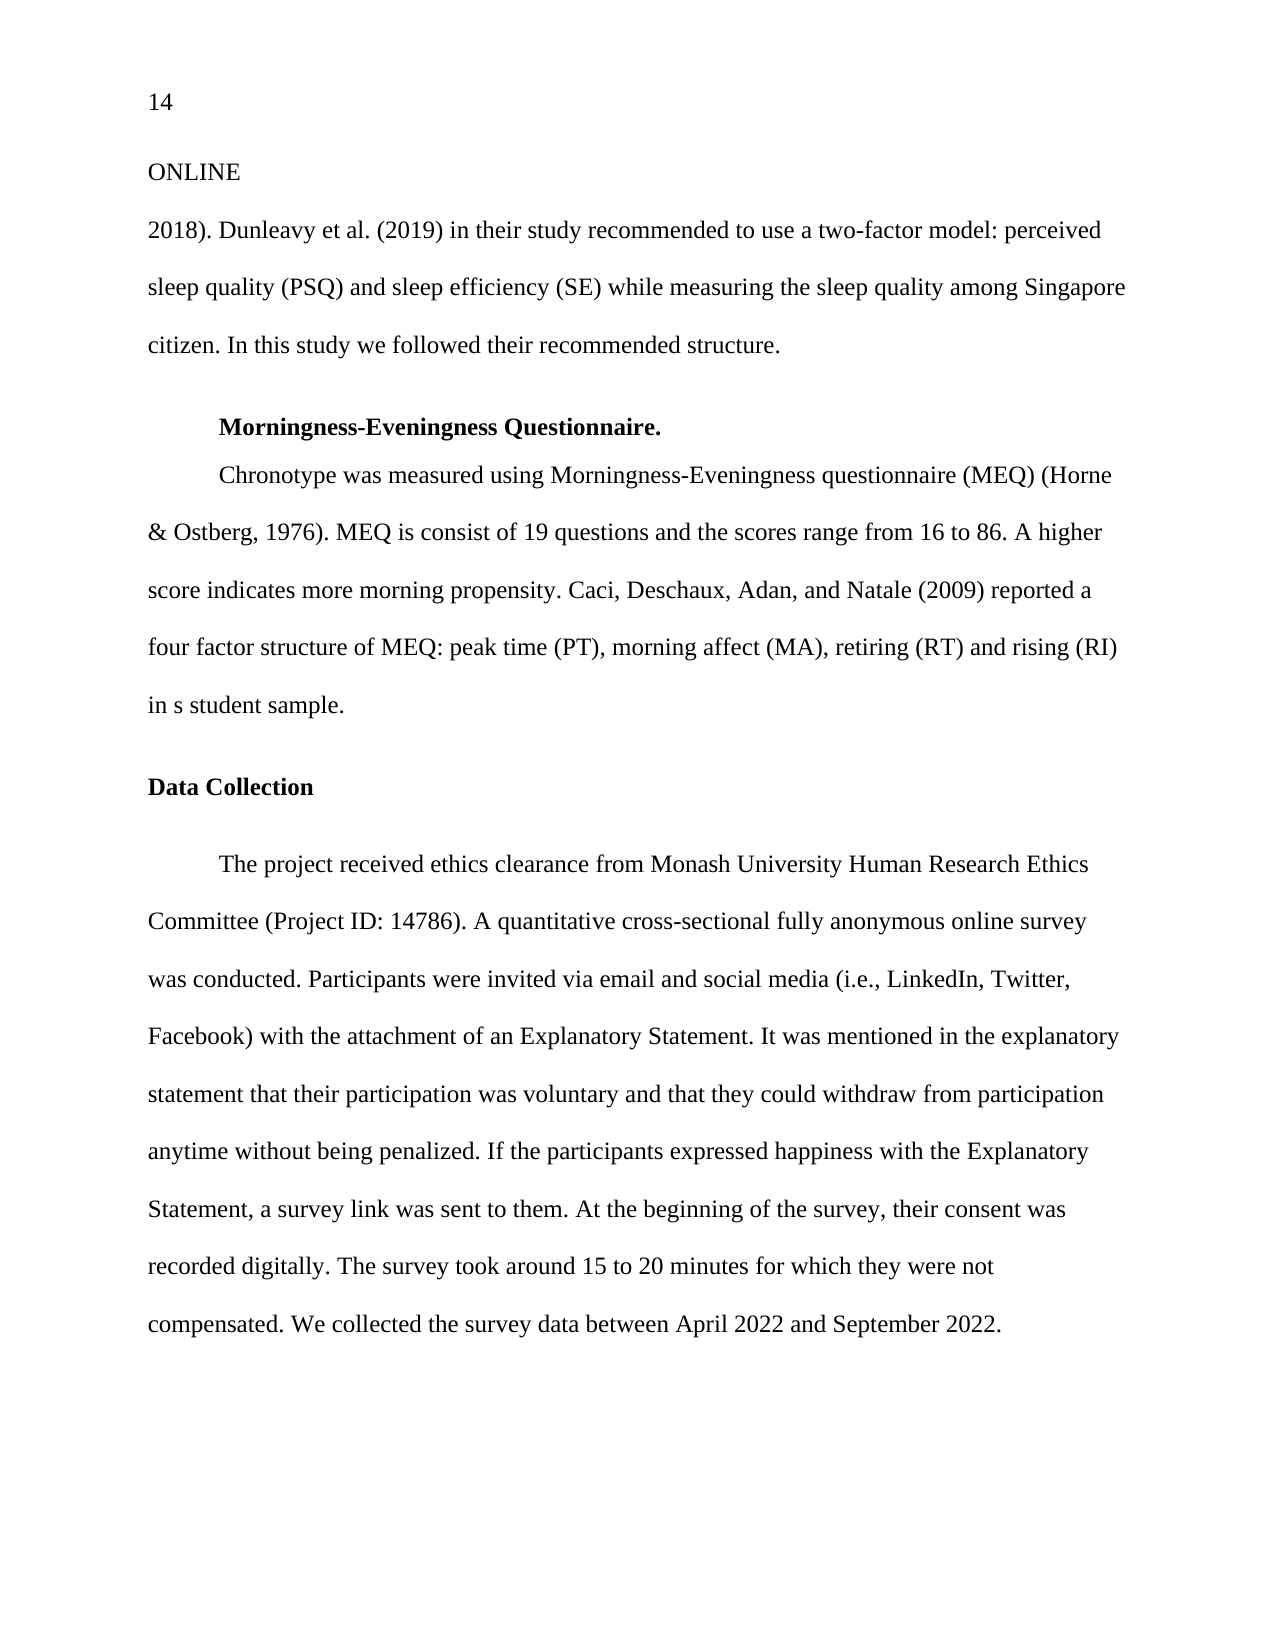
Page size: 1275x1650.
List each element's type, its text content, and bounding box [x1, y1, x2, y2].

subtitle Data Collection [148, 772, 1127, 801]
subtitle Morningness-Eveningness Questionnaire. [148, 412, 1127, 441]
text Chronotype was measured using Morningness-Eveningness questionnaire (MEQ) (Horne & Ostberg, 1976). MEQ is consist of 19 questions and the scores range from 16 to 86. A higher score indicates more morning propensity. Caci, Deschaux, Adan, and Natale (2009) reported a four factor structure of MEQ: peak time (PT), morning affect (MA), retiring (RT) and rising (RI) in s student sample. [148, 460, 1127, 719]
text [148, 215, 1127, 359]
text The project received ethics clearance from Monash University Human Research Ethics Committee (Project ID: 14786). A quantitative cross-sectional fully anonymous online survey was conducted. Participants were invited via email and social media (i.e., LinkedIn, Twitter, Facebook) with the attachment of an Explanatory Statement. It was mentioned in the explanatory statement that their participation was voluntary and that they could withdraw from participation anytime without being penalized. If the participants expressed happiness with the Explanatory Statement, a survey link was sent to them. At the beginning of the survey, their consent was recorded digitally. The survey took around 15 to 20 minutes for which they were not compensated. We collected the survey data between April 2022 and September 2022. [148, 849, 1127, 1337]
